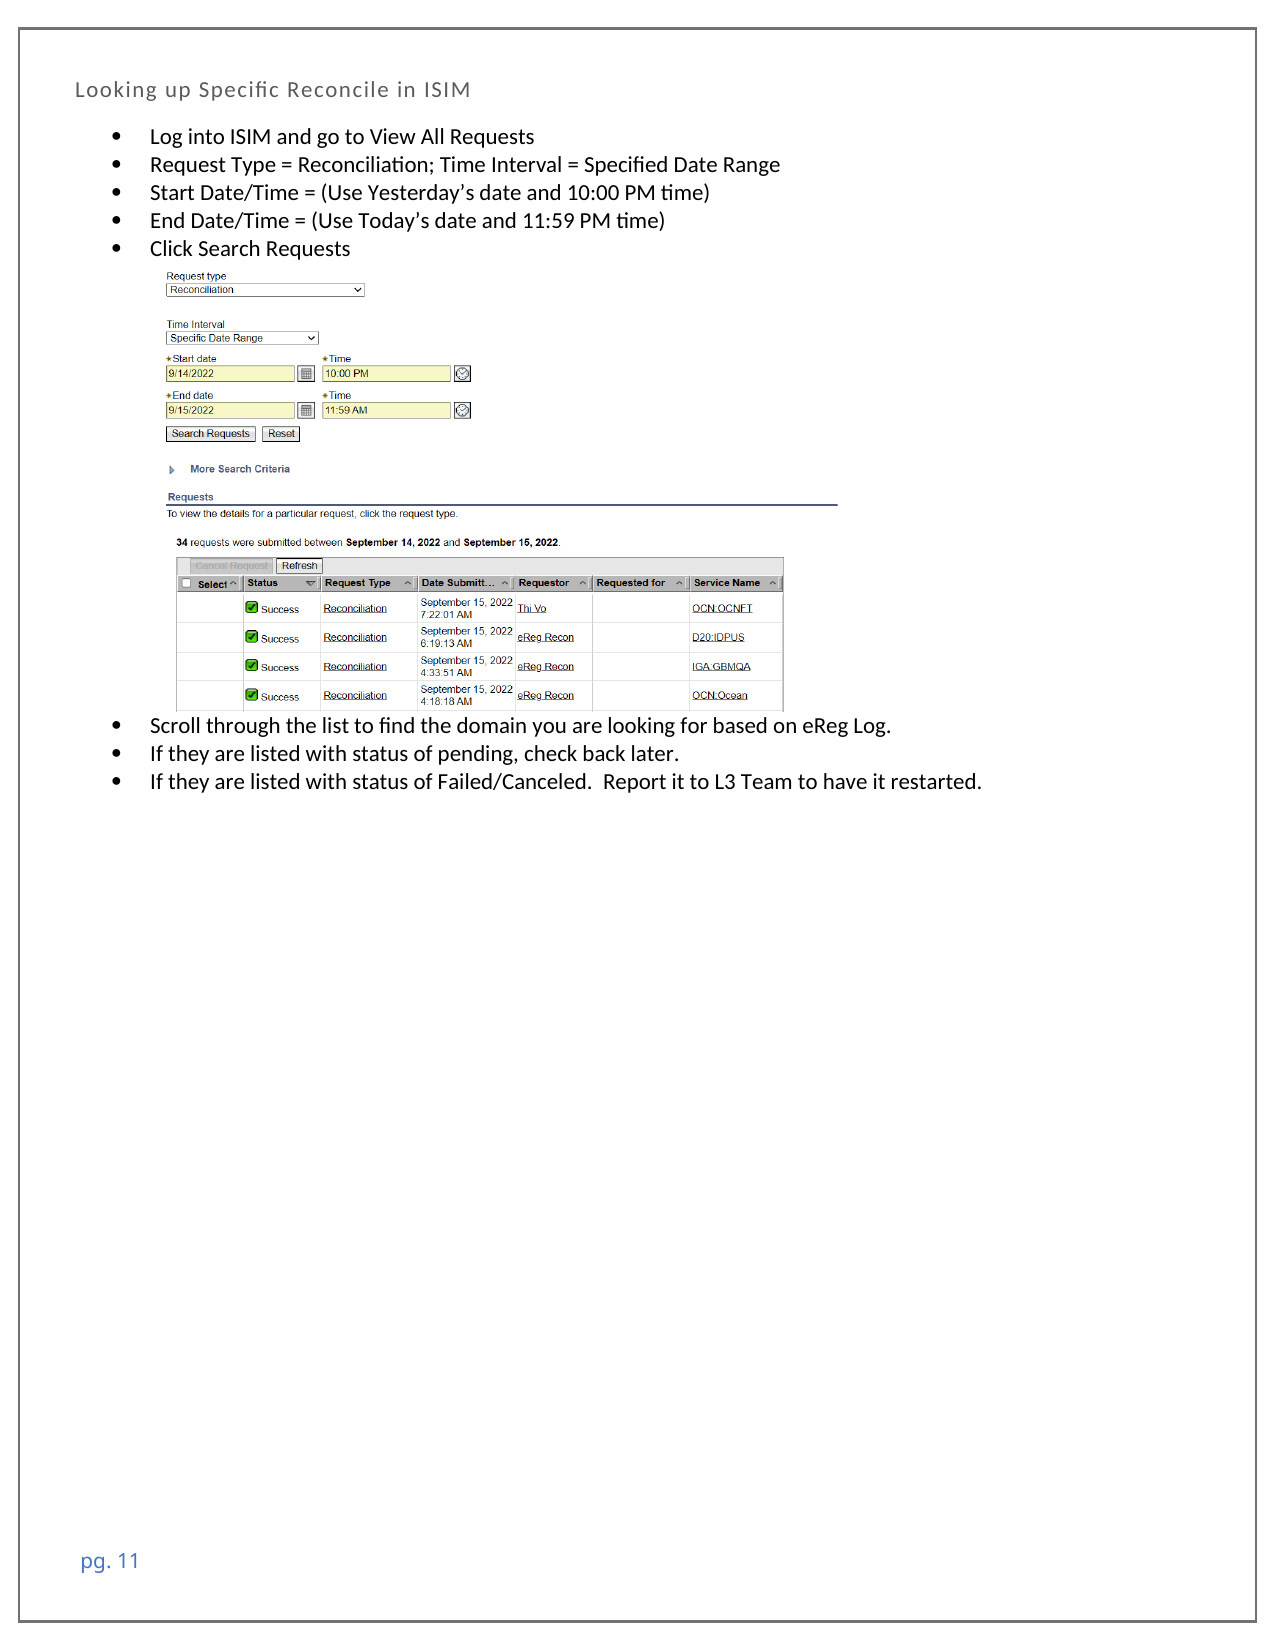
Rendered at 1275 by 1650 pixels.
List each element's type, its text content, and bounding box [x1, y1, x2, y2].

list Click Search Requests [112, 234, 1200, 262]
subtitle Looking up Specific Reconcile in ISIM [75, 75, 1200, 103]
list Scroll through the list to find the domain you are looking for based on eReg Log. [112, 711, 1200, 739]
list Log into ISIM and go to View All Requests [112, 122, 1200, 150]
list Request Type = Reconciliation; Time Interval = Specified Date Range [112, 150, 1200, 178]
list End Date/Time = (Use Today’s date and 11:59 PM time) [112, 206, 1200, 234]
list Start Date/Time = (Use Yesterday’s date and 10:00 PM time) [112, 178, 1200, 206]
list If they are listed with status of Failed/Canceled. Report it to L3 Team to have it restarted. [112, 767, 1200, 796]
picture [150, 262, 838, 712]
list If they are listed with status of pending, check back later. [112, 739, 1200, 767]
